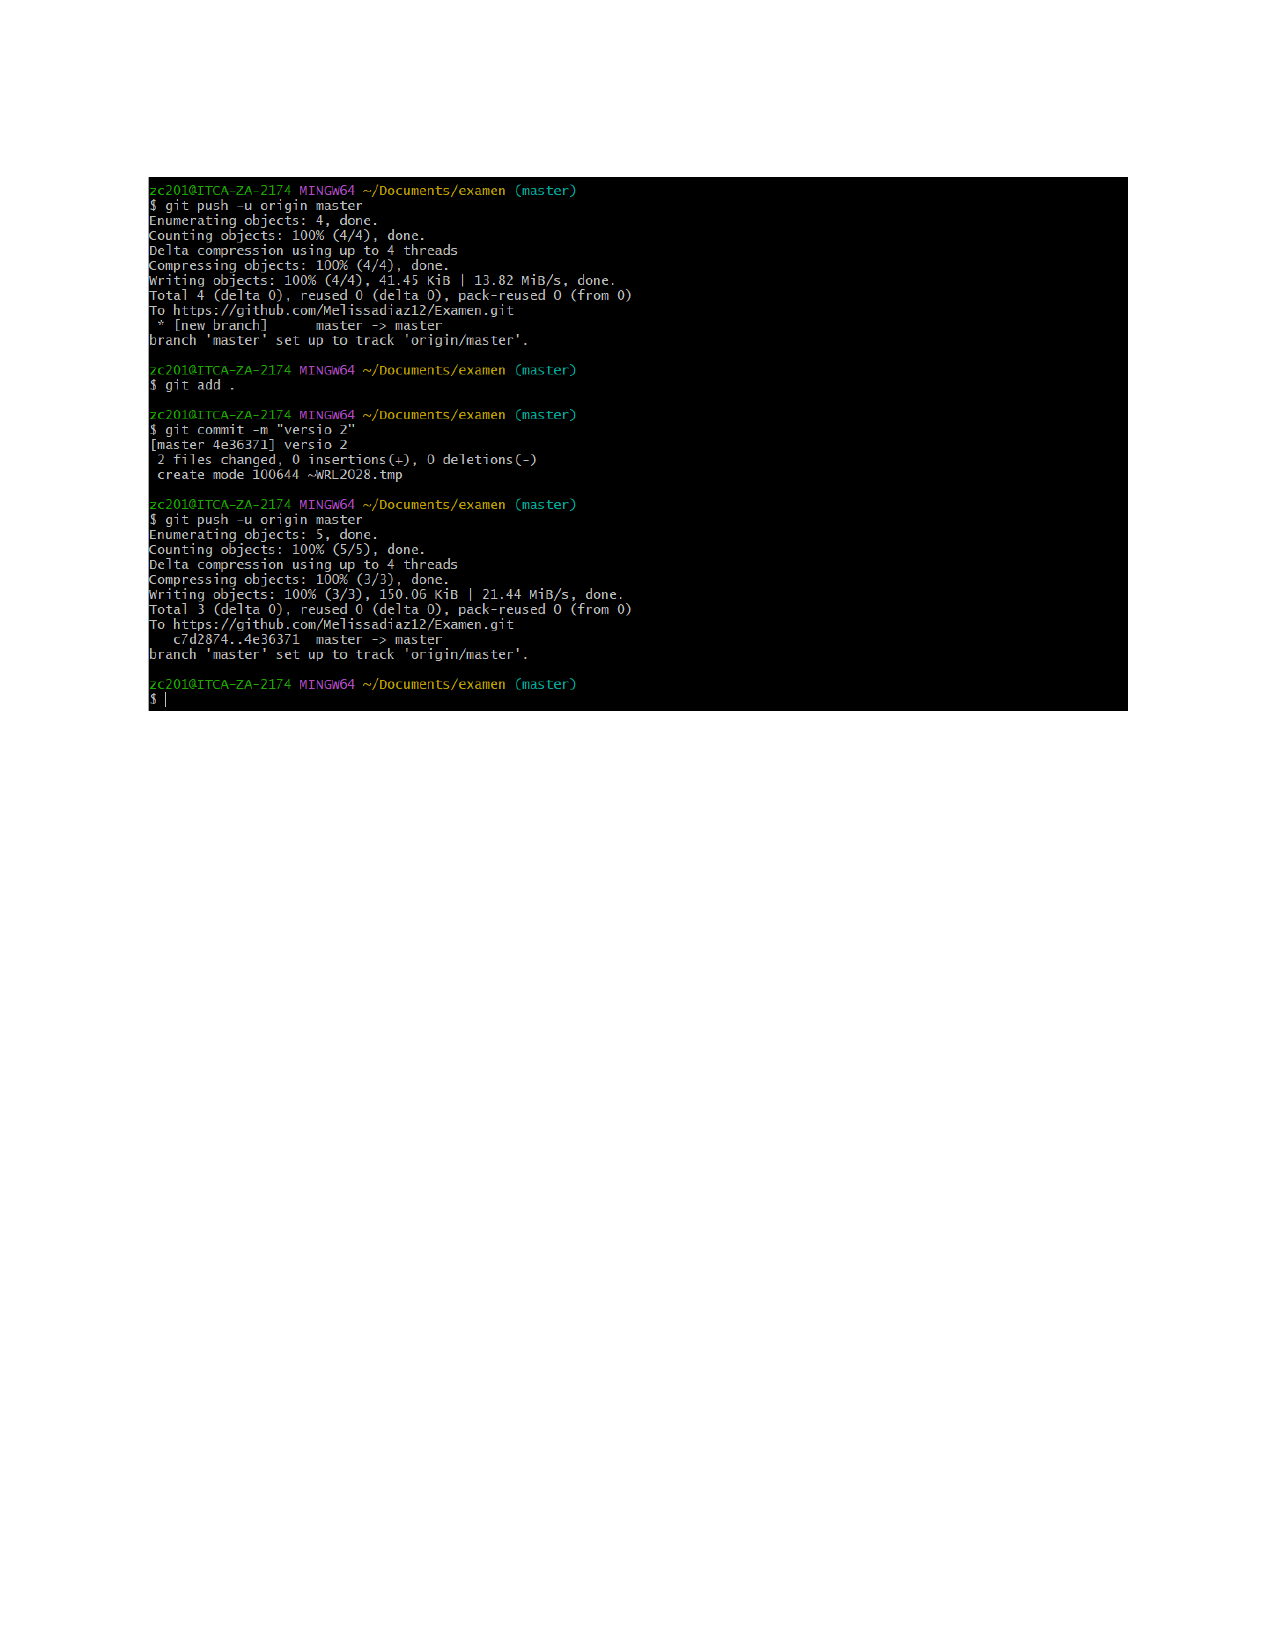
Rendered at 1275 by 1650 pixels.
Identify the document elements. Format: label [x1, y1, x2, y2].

picture [148, 177, 1128, 711]
